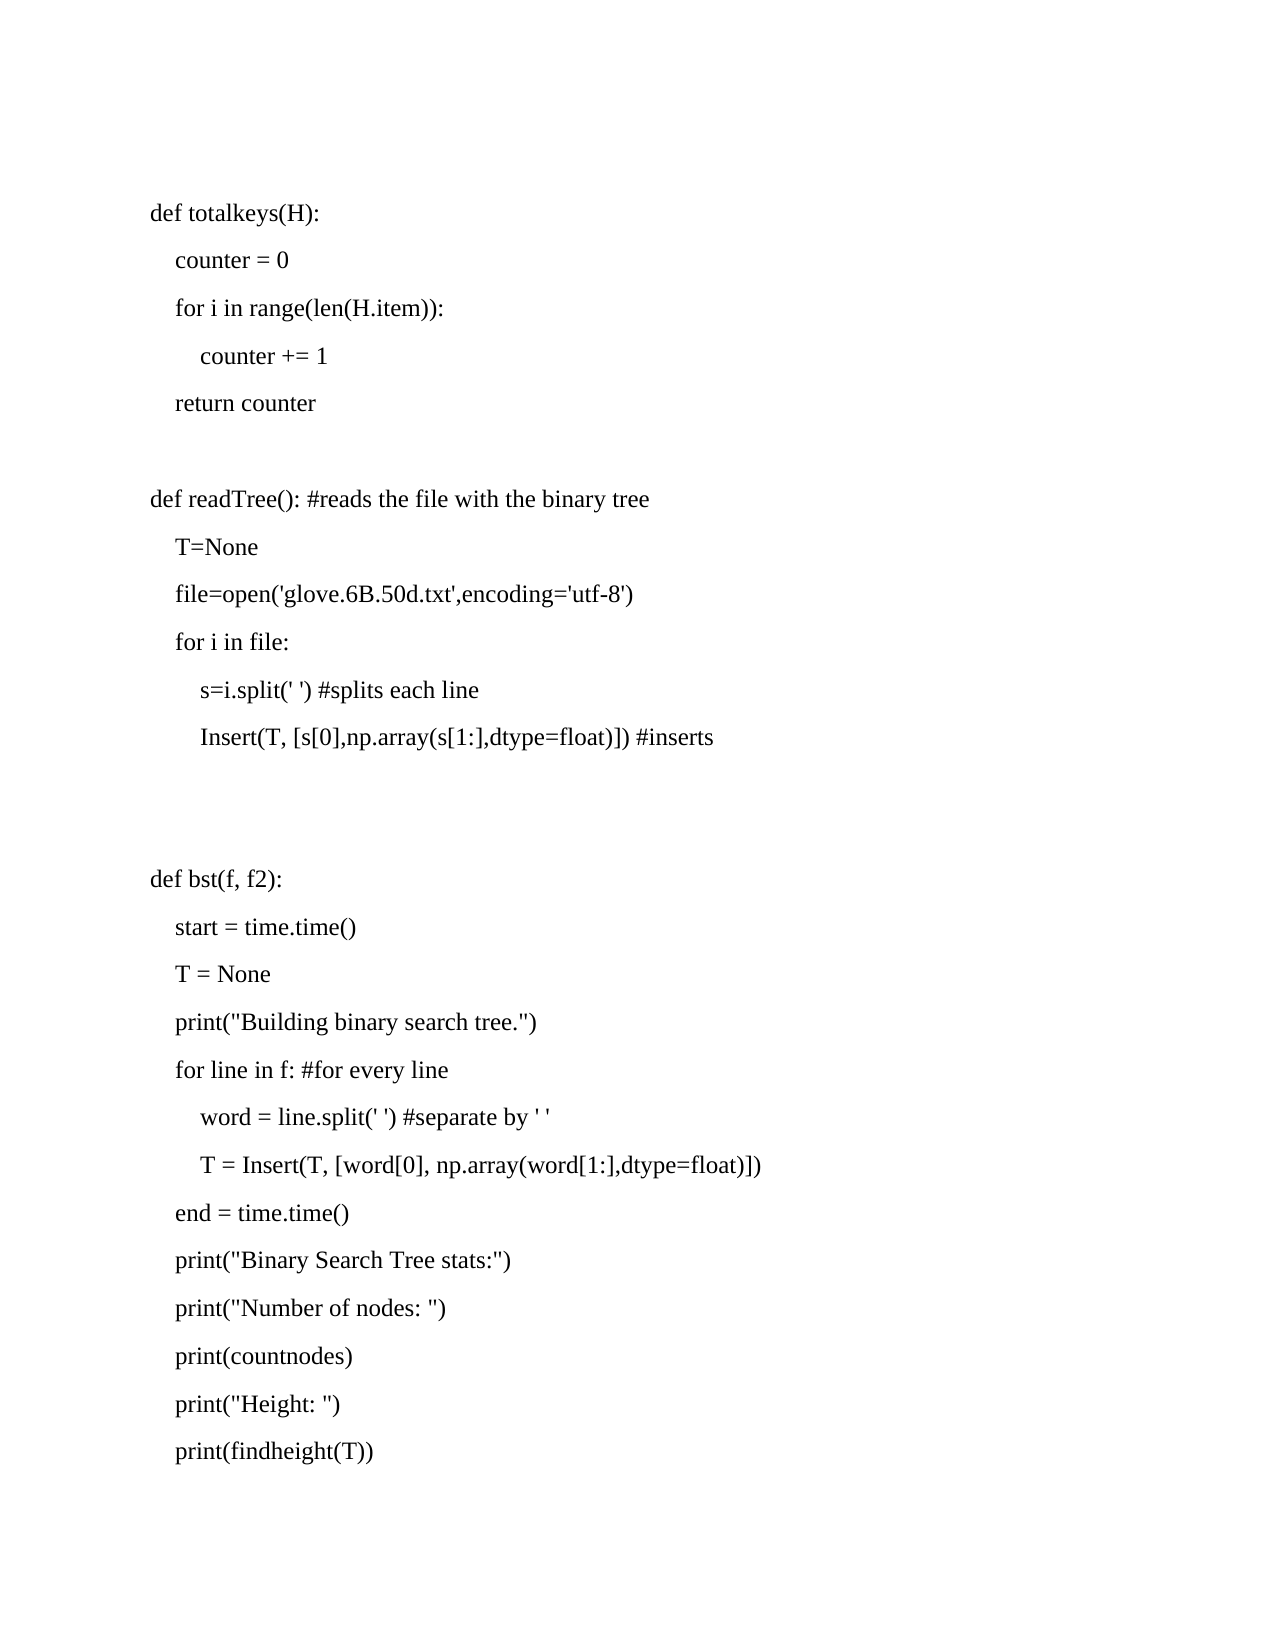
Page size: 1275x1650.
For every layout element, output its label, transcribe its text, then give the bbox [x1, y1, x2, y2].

text Insert(T, [s[0],np.array(s[1:],dtype=float)]) #inserts [150, 722, 1125, 751]
text def bst(f, f2): [150, 864, 1125, 893]
text def readTree(): #reads the file with the binary tree [150, 484, 1125, 513]
text end = time.time() [150, 1198, 1125, 1227]
text print("Binary Search Tree stats:") [150, 1246, 1125, 1274]
text start = time.time() [150, 912, 1125, 940]
text file=open('glove.6B.50d.txt',encoding='utf-8') [150, 579, 1125, 608]
text print("Number of nodes: ") [150, 1293, 1125, 1322]
text return counter [150, 388, 1125, 417]
text T=None [150, 532, 1125, 560]
text T = Insert(T, [word[0], np.array(word[1:],dtype=float)]) [150, 1150, 1125, 1179]
text print(countnodes) [150, 1341, 1125, 1370]
text def totalkeys(H): [150, 198, 1125, 226]
text for i in file: [150, 627, 1125, 656]
text T = None [150, 959, 1125, 988]
text counter = 0 [150, 245, 1125, 274]
text counter += 1 [150, 341, 1125, 369]
text for i in range(len(H.item)): [150, 293, 1125, 322]
text word = line.split(' ') #separate by ' ' [150, 1102, 1125, 1131]
text print("Height: ") [150, 1389, 1125, 1417]
text print("Building binary search tree.") [150, 1007, 1125, 1036]
text print(findheight(T)) [150, 1436, 1125, 1465]
text for line in f: #for every line [150, 1055, 1125, 1083]
text s=i.split(' ') #splits each line [150, 675, 1125, 703]
